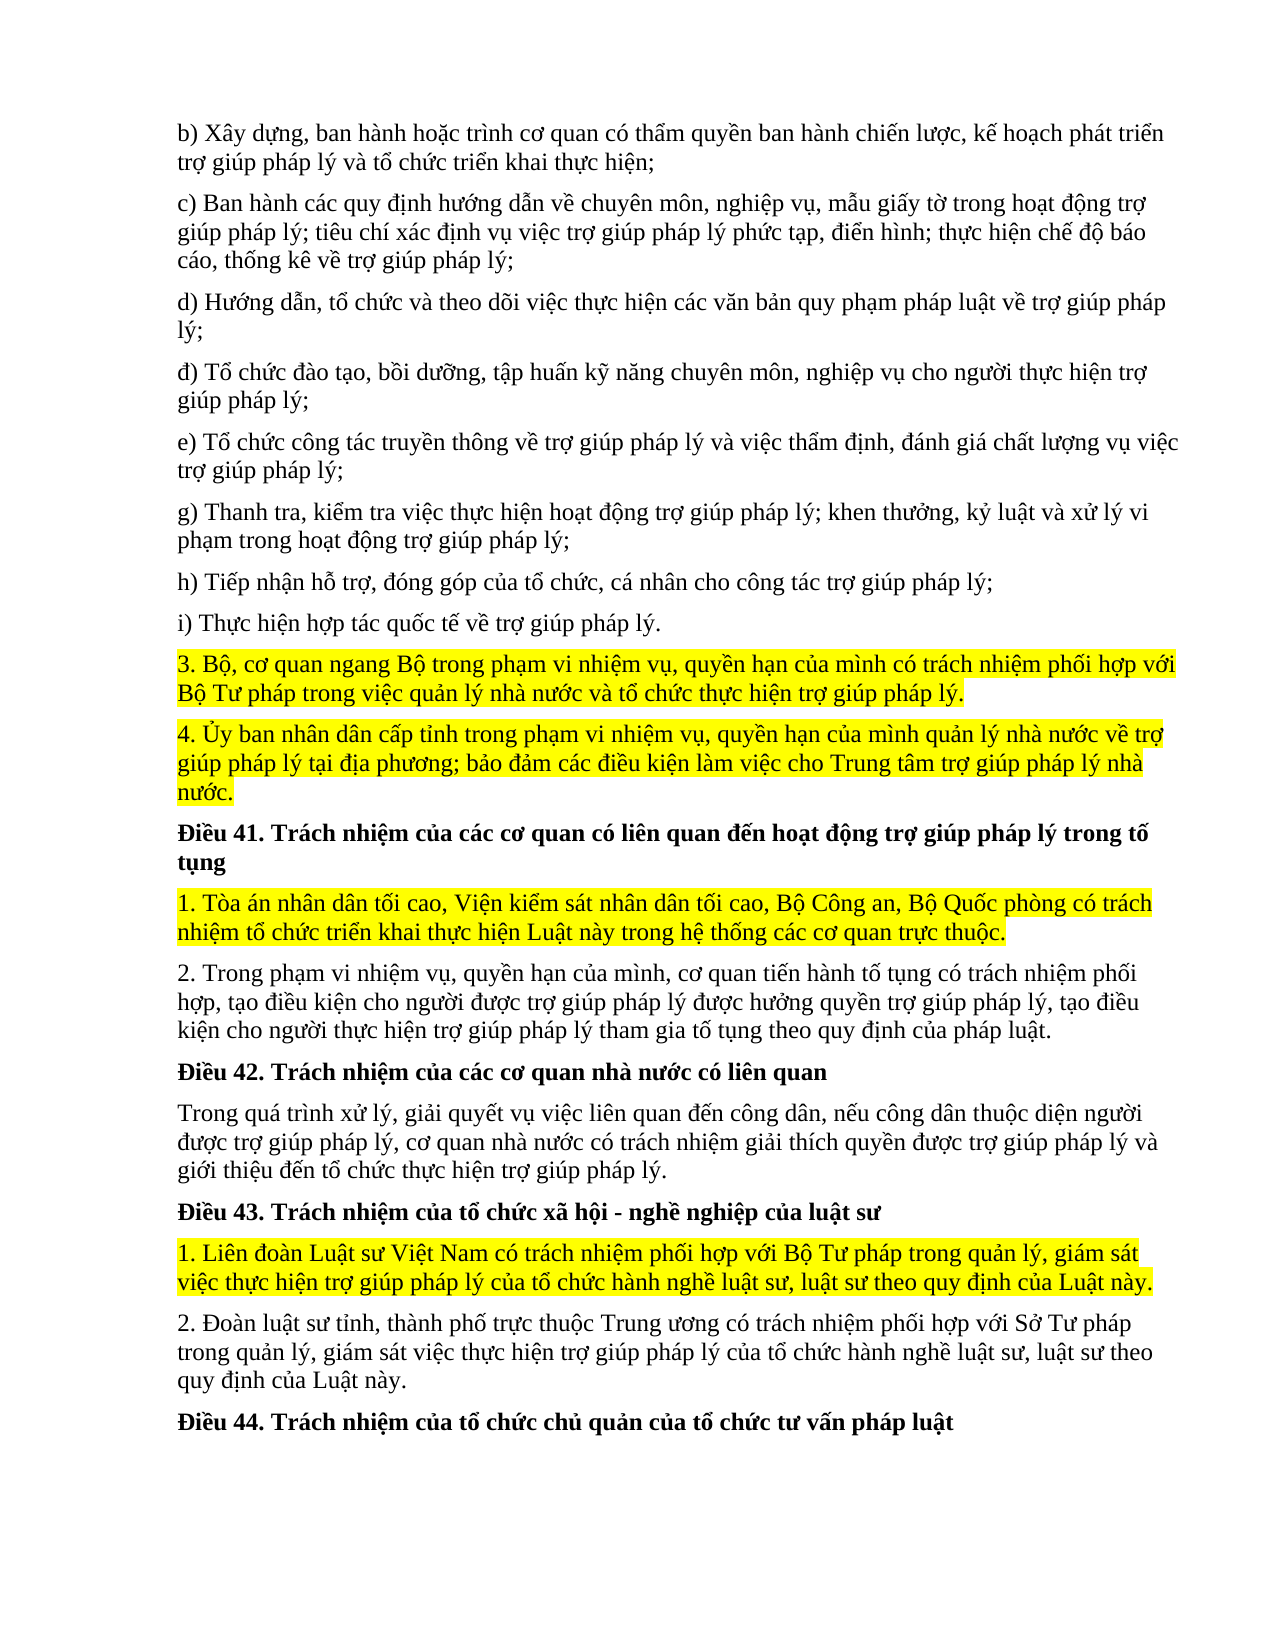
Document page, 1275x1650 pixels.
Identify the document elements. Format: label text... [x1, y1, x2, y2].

text Điều 43. Trách nhiệm của tổ chức xã hội - nghề nghiệp của luật sư [177, 1197, 1186, 1226]
text 2. Trong phạm vi nhiệm vụ, quyền hạn của mình, cơ quan tiến hành tố tụng có trách nhiệm phối hợp, tạo điều kiện cho người được trợ giúp pháp lý được hưởng quyền trợ giúp pháp lý, tạo điều kiện cho người thực hiện trợ giúp pháp lý tham gia tố tụng theo quy định của pháp luật. [177, 958, 1186, 1044]
text d) Hướng dẫn, tổ chức và theo dõi việc thực hiện các văn bản quy phạm pháp luật về trợ giúp pháp lý; [177, 287, 1186, 344]
text h) Tiếp nhận hỗ trợ, đóng góp của tổ chức, cá nhân cho công tác trợ giúp pháp lý; [177, 567, 1186, 596]
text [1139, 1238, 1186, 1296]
text Trong quá trình xử lý, giải quyết vụ việc liên quan đến công dân, nếu công dân thuộc diện người được trợ giúp pháp lý, cơ quan nhà nước có trách nhiệm giải thích quyền được trợ giúp pháp lý và giới thiệu đến tổ chức thực hiện trợ giúp pháp lý. [177, 1098, 1186, 1184]
text i) Thực hiện hợp tác quốc tế về trợ giúp pháp lý. [177, 608, 1186, 637]
text b) Xây dựng, ban hành hoặc trình cơ quan có thẩm quyền ban hành chiến lược, kế hoạch phát triển trợ giúp pháp lý và tổ chức triển khai thực hiện; [177, 118, 1186, 176]
text c) Ban hành các quy định hướng dẫn về chuyên môn, nghiệp vụ, mẫu giấy tờ trong hoạt động trợ giúp pháp lý; tiêu chí xác định vụ việc trợ giúp pháp lý phức tạp, điển hình; thực hiện chế độ báo cáo, thống kê về trợ giúp pháp lý; [177, 188, 1186, 274]
text Điều 44. Trách nhiệm của tổ chức chủ quản của tổ chức tư vấn pháp luật [177, 1407, 1186, 1436]
text đ) Tổ chức đào tạo, bồi dưỡng, tập huấn kỹ năng chuyên môn, nghiệp vụ cho người thực hiện trợ giúp pháp lý; [177, 357, 1186, 414]
text g) Thanh tra, kiểm tra việc thực hiện hoạt động trợ giúp pháp lý; khen thưởng, kỷ luật và xử lý vi phạm trong hoạt động trợ giúp pháp lý; [177, 497, 1186, 554]
text 4. Ủy ban nhân dân cấp tỉnh trong phạm vi nhiệm vụ, quyền hạn của mình quản lý nhà nước về trợ giúp pháp lý tại địa phương; bảo đảm các điều kiện làm việc cho Trung tâm trợ giúp pháp lý nhà nước. [234, 719, 1186, 806]
text Điều 42. Trách nhiệm của các cơ quan nhà nước có liên quan [177, 1057, 1186, 1086]
text 3. Bộ, cơ quan ngang Bộ trong phạm vi nhiệm vụ, quyền hạn của mình có trách nhiệm phối hợp với Bộ Tư pháp trong việc quản lý nhà nước và tổ chức thực hiện trợ giúp pháp lý. [964, 649, 1186, 707]
text 2. Đoàn luật sư tỉnh, thành phố trực thuộc Trung ương có trách nhiệm phối hợp với Sở Tư pháp trong quản lý, giám sát việc thực hiện trợ giúp pháp lý của tổ chức hành nghề luật sư, luật sư theo quy định của Luật này. [177, 1308, 1186, 1394]
text Điều 41. Trách nhiệm của các cơ quan có liên quan đến hoạt động trợ giúp pháp lý trong tố tụng [177, 818, 1186, 876]
text e) Tổ chức công tác truyền thông về trợ giúp pháp lý và việc thẩm định, đánh giá chất lượng vụ việc trợ giúp pháp lý; [177, 427, 1186, 484]
